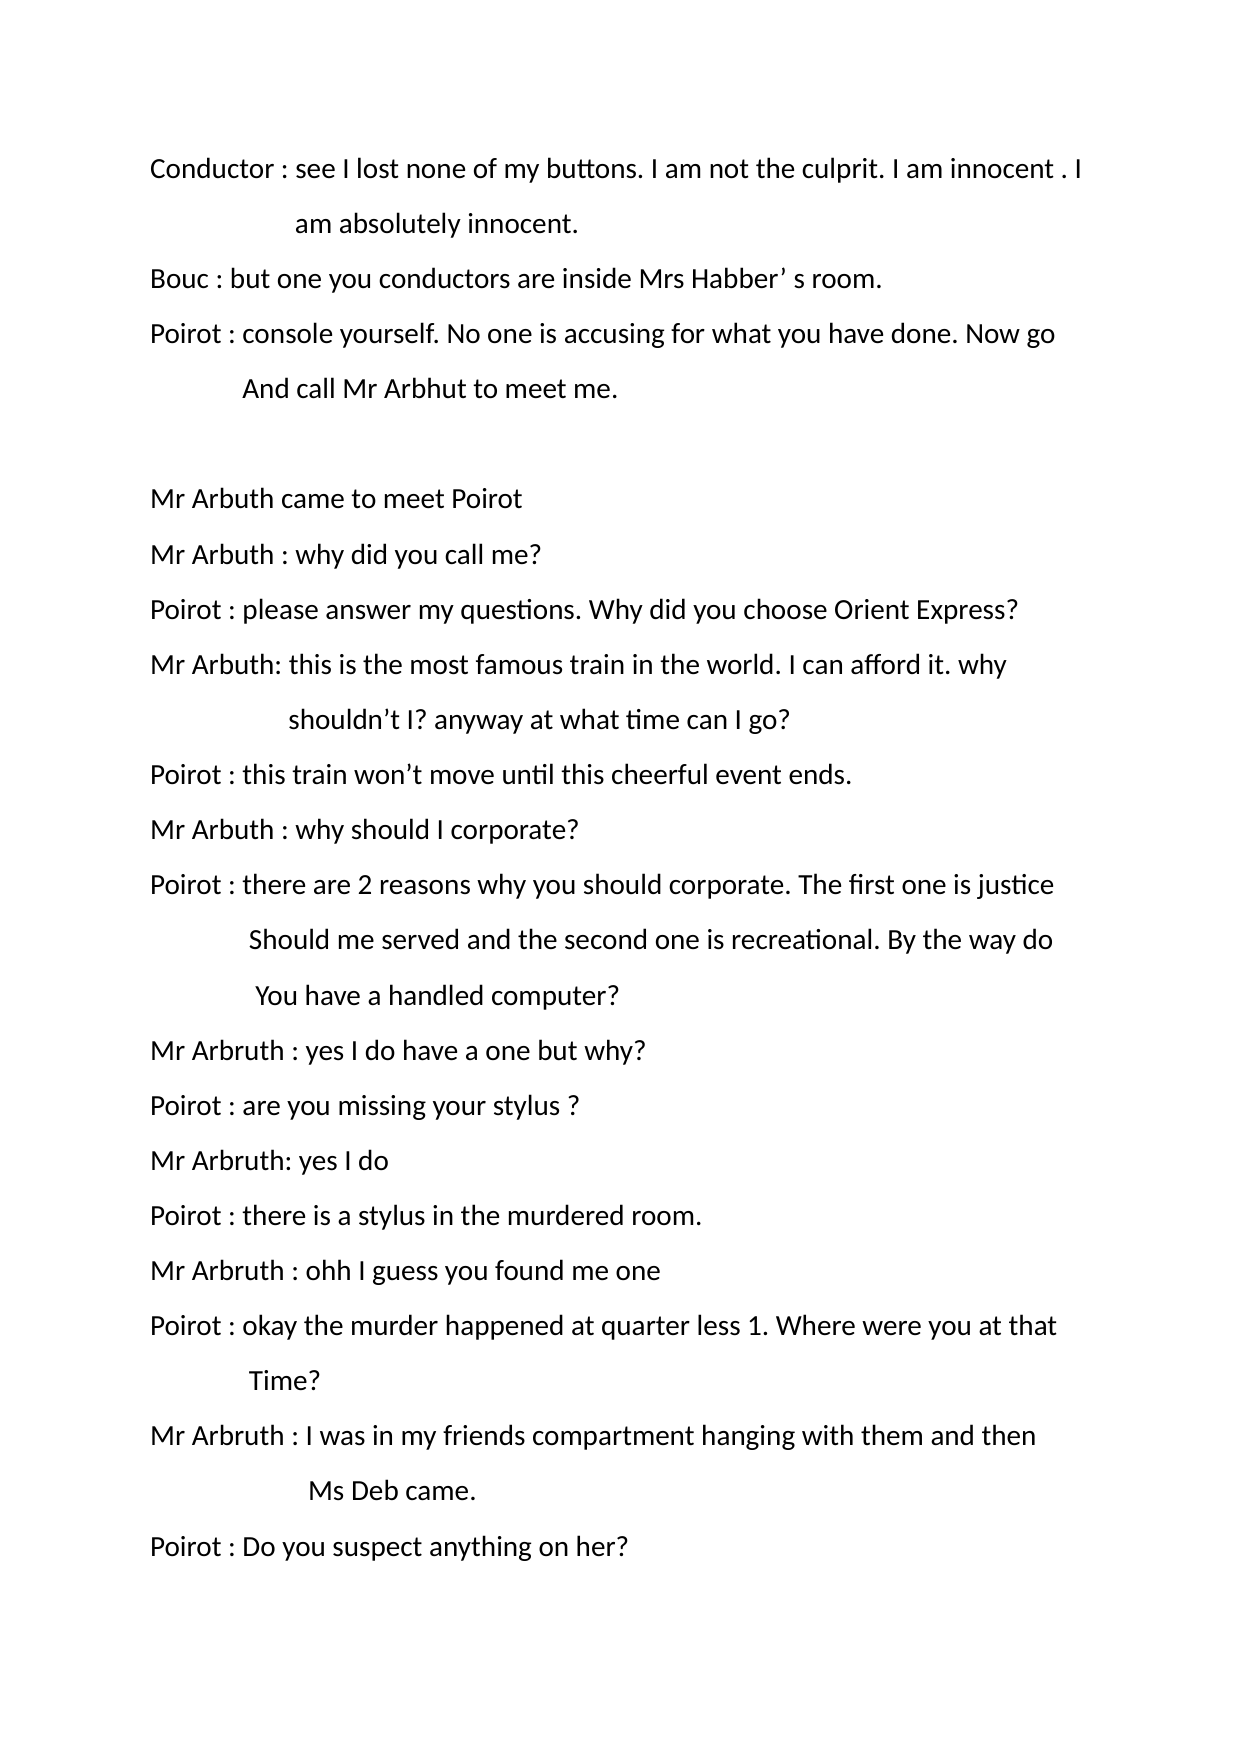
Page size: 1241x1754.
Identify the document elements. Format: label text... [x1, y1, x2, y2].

text Mr Arbruth : ohh I guess you found me one [150, 1252, 1090, 1288]
text Poirot : there is a stylus in the murdered room. [150, 1197, 1090, 1233]
text Bouc : but one you conductors are inside Mrs Habber’ s room. [150, 260, 1090, 296]
text Ms Deb came. [150, 1472, 1090, 1508]
text Poirot : please answer my questions. Why did you choose Orient Express? [150, 591, 1090, 626]
text am absolutely innocent. [150, 205, 1090, 241]
text You have a handled computer? [150, 977, 1090, 1012]
text Poirot : are you missing your stylus ? [150, 1087, 1090, 1122]
text Poirot : okay the murder happened at quarter less 1. Where were you at that [150, 1307, 1090, 1343]
text Time? [150, 1362, 1090, 1398]
text Mr Arbruth: yes I do [150, 1142, 1090, 1177]
text shouldn’t I? anyway at what time can I go? [150, 701, 1090, 737]
text Poirot : there are 2 reasons why you should corporate. The first one is justice [150, 866, 1090, 902]
text Poirot : this train won’t move until this cheerful event ends. [150, 756, 1090, 792]
text And call Mr Arbhut to meet me. [150, 370, 1090, 406]
text Conductor : see I lost none of my buttons. I am not the culprit. I am innocent . I [150, 150, 1090, 186]
text Mr Arbruth : I was in my friends compartment hanging with them and then [150, 1417, 1090, 1453]
text Mr Arbruth : yes I do have a one but why? [150, 1032, 1090, 1067]
text Should me served and the second one is recreational. By the way do [150, 921, 1090, 957]
text Mr Arbuth came to meet Poirot [150, 481, 1090, 516]
text Mr Arbuth : why should I corporate? [150, 811, 1090, 847]
text Poirot : Do you suspect anything on her? [150, 1528, 1090, 1563]
text Poirot : console yourself. No one is accusing for what you have done. Now go [150, 315, 1090, 351]
text Mr Arbuth : why did you call me? [150, 536, 1090, 571]
text Mr Arbuth: this is the most famous train in the world. I can afford it. why [150, 646, 1090, 682]
